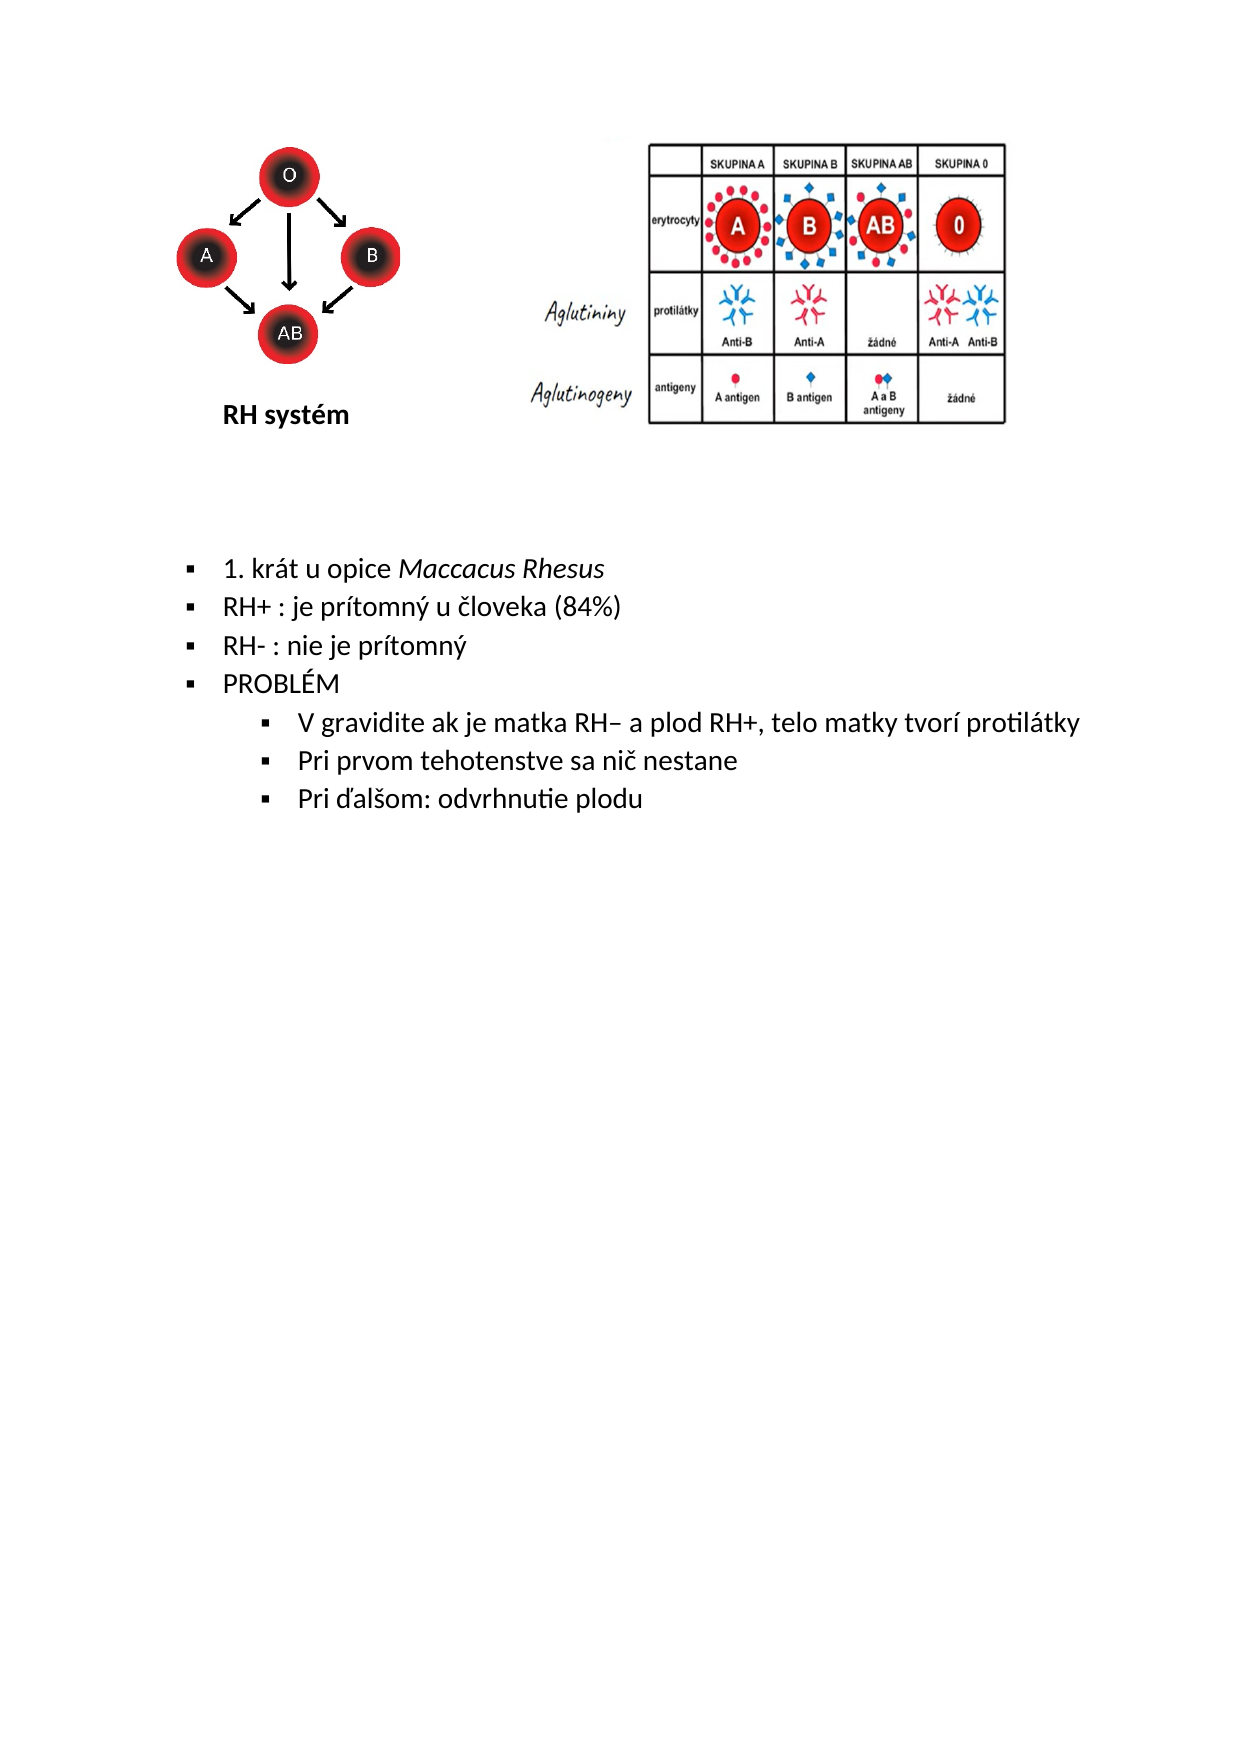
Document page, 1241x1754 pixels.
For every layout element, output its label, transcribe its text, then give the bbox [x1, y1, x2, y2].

list Pri ďalšom: odvrhnutie plodu [260, 781, 1093, 816]
list PROBLÉM [185, 665, 1093, 701]
list Pri prvom tehotenstve sa nič nestane [260, 742, 1093, 778]
picture [176, 147, 401, 364]
list RH systém [223, 396, 1093, 432]
list V gravidite ak je matka RH– a plod RH+, telo matky tvorí protilátky [260, 704, 1093, 739]
list 1. krát u opice Maccacus Rhesus [185, 550, 1093, 586]
list RH- : nie je prítomný [185, 627, 1093, 662]
picture [510, 137, 1020, 396]
list RH+ : je prítomný u človeka (84%) [185, 588, 1093, 624]
